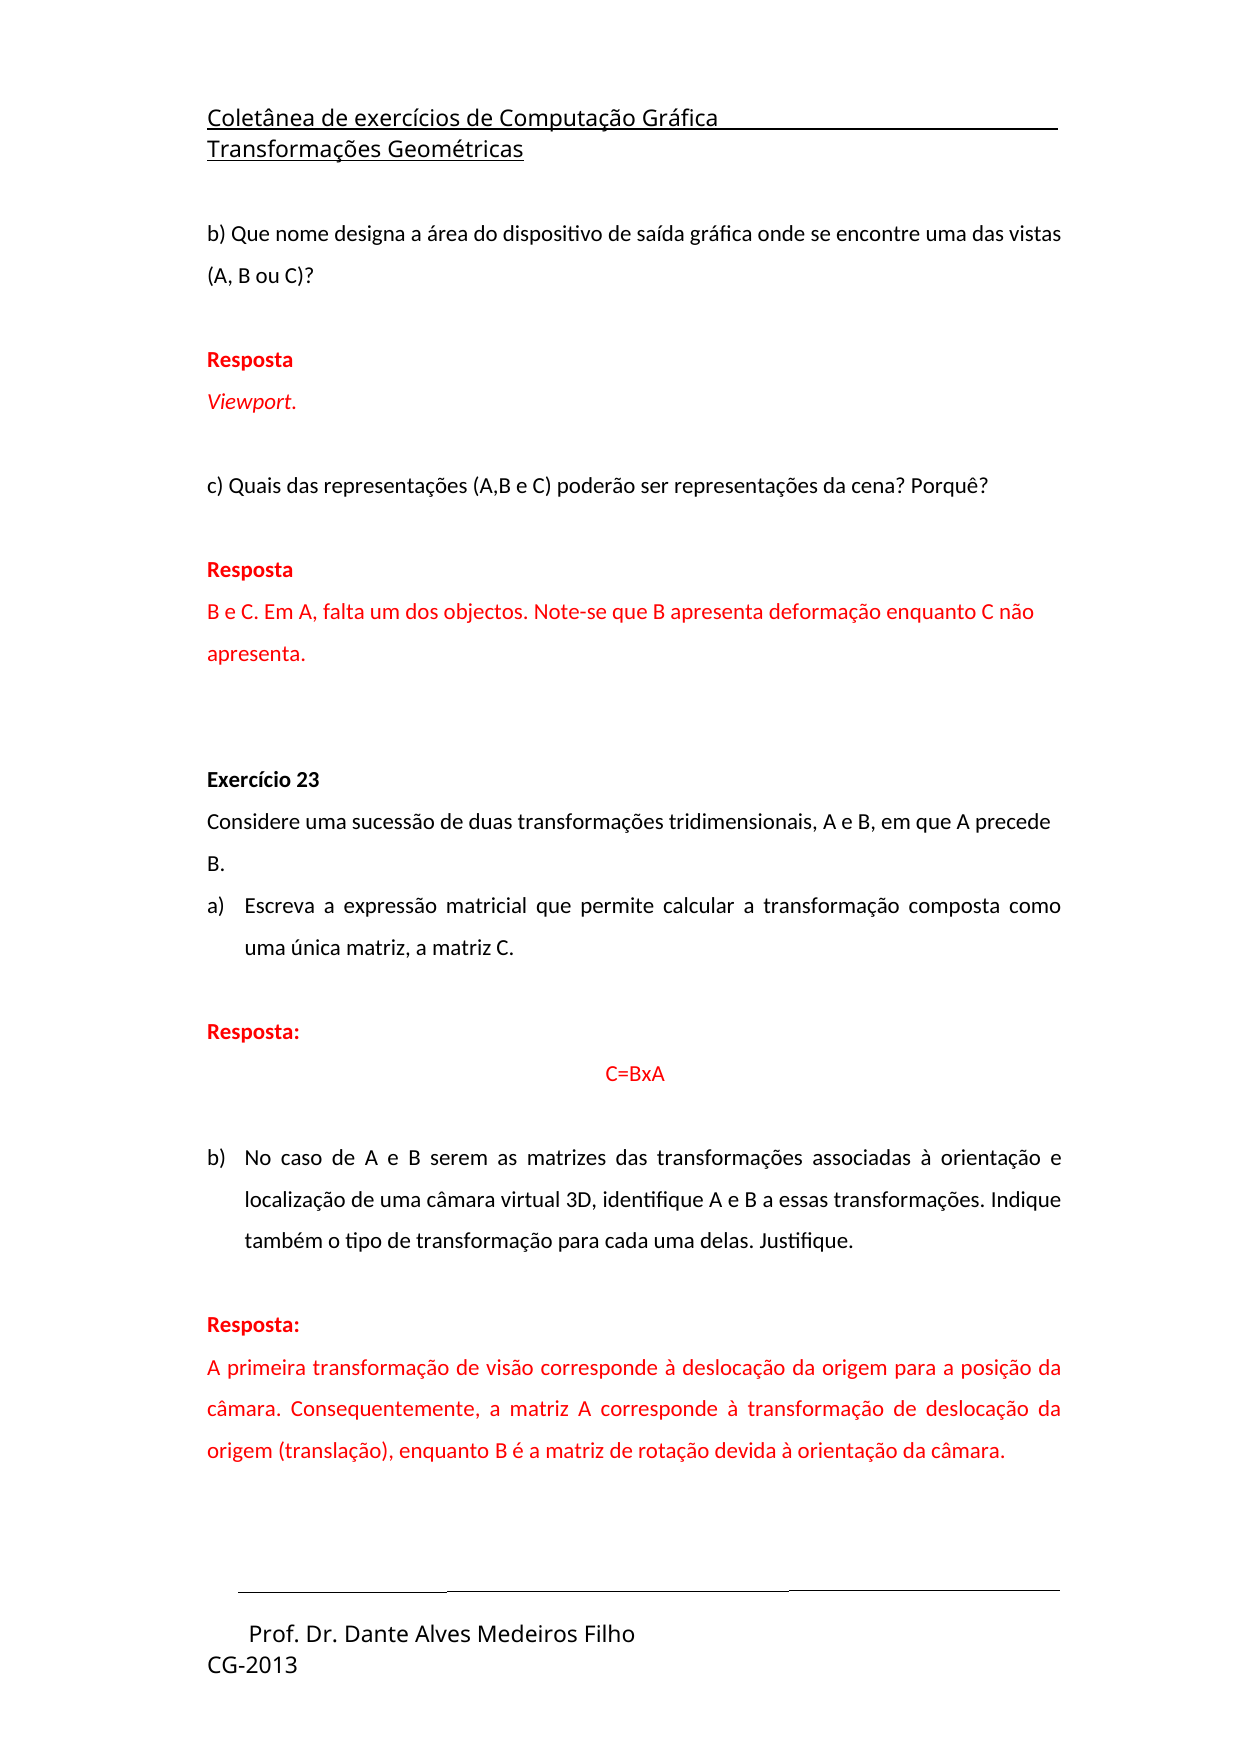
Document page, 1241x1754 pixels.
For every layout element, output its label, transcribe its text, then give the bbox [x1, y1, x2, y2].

text Exercício 23 [207, 765, 1063, 793]
text Resposta: [207, 1017, 1063, 1045]
text Considere uma sucessão de duas transformações tridimensionais, A e B, em que A precede B. [207, 807, 1063, 877]
text Viewport. [207, 387, 1063, 415]
text C=BxA [207, 1059, 1063, 1087]
list Escreva a expressão matricial que permite calcular a transformação composta como uma única matriz, a matriz C. [207, 891, 1063, 961]
text B e C. Em A, falta um dos objectos. Note-se que B apresenta deformação enquanto C não apresenta. [207, 597, 1063, 667]
text Resposta [207, 345, 1063, 373]
text b) Que nome designa a área do dispositivo de saída gráfica onde se encontre uma das vistas (A, B ou C)? [207, 219, 1063, 289]
text Resposta: [207, 1311, 1063, 1339]
text A primeira transformação de visão corresponde à deslocação da origem para a posição da câmara. Consequentemente, a matriz A corresponde à transformação de deslocação da origem (translação), enquanto B é a matriz de rotação devida à orientação da câmara. [207, 1353, 1063, 1464]
text c) Quais das representações (A,B e C) poderão ser representações da cena? Porquê? [207, 471, 1063, 499]
list No caso de A e B serem as matrizes das transformações associadas à orientação e localização de uma câmara virtual 3D, identifique A e B a essas transformações. Indique também o tipo de transformação para cada uma delas. Justifique. [207, 1143, 1063, 1255]
text Resposta [207, 555, 1063, 583]
